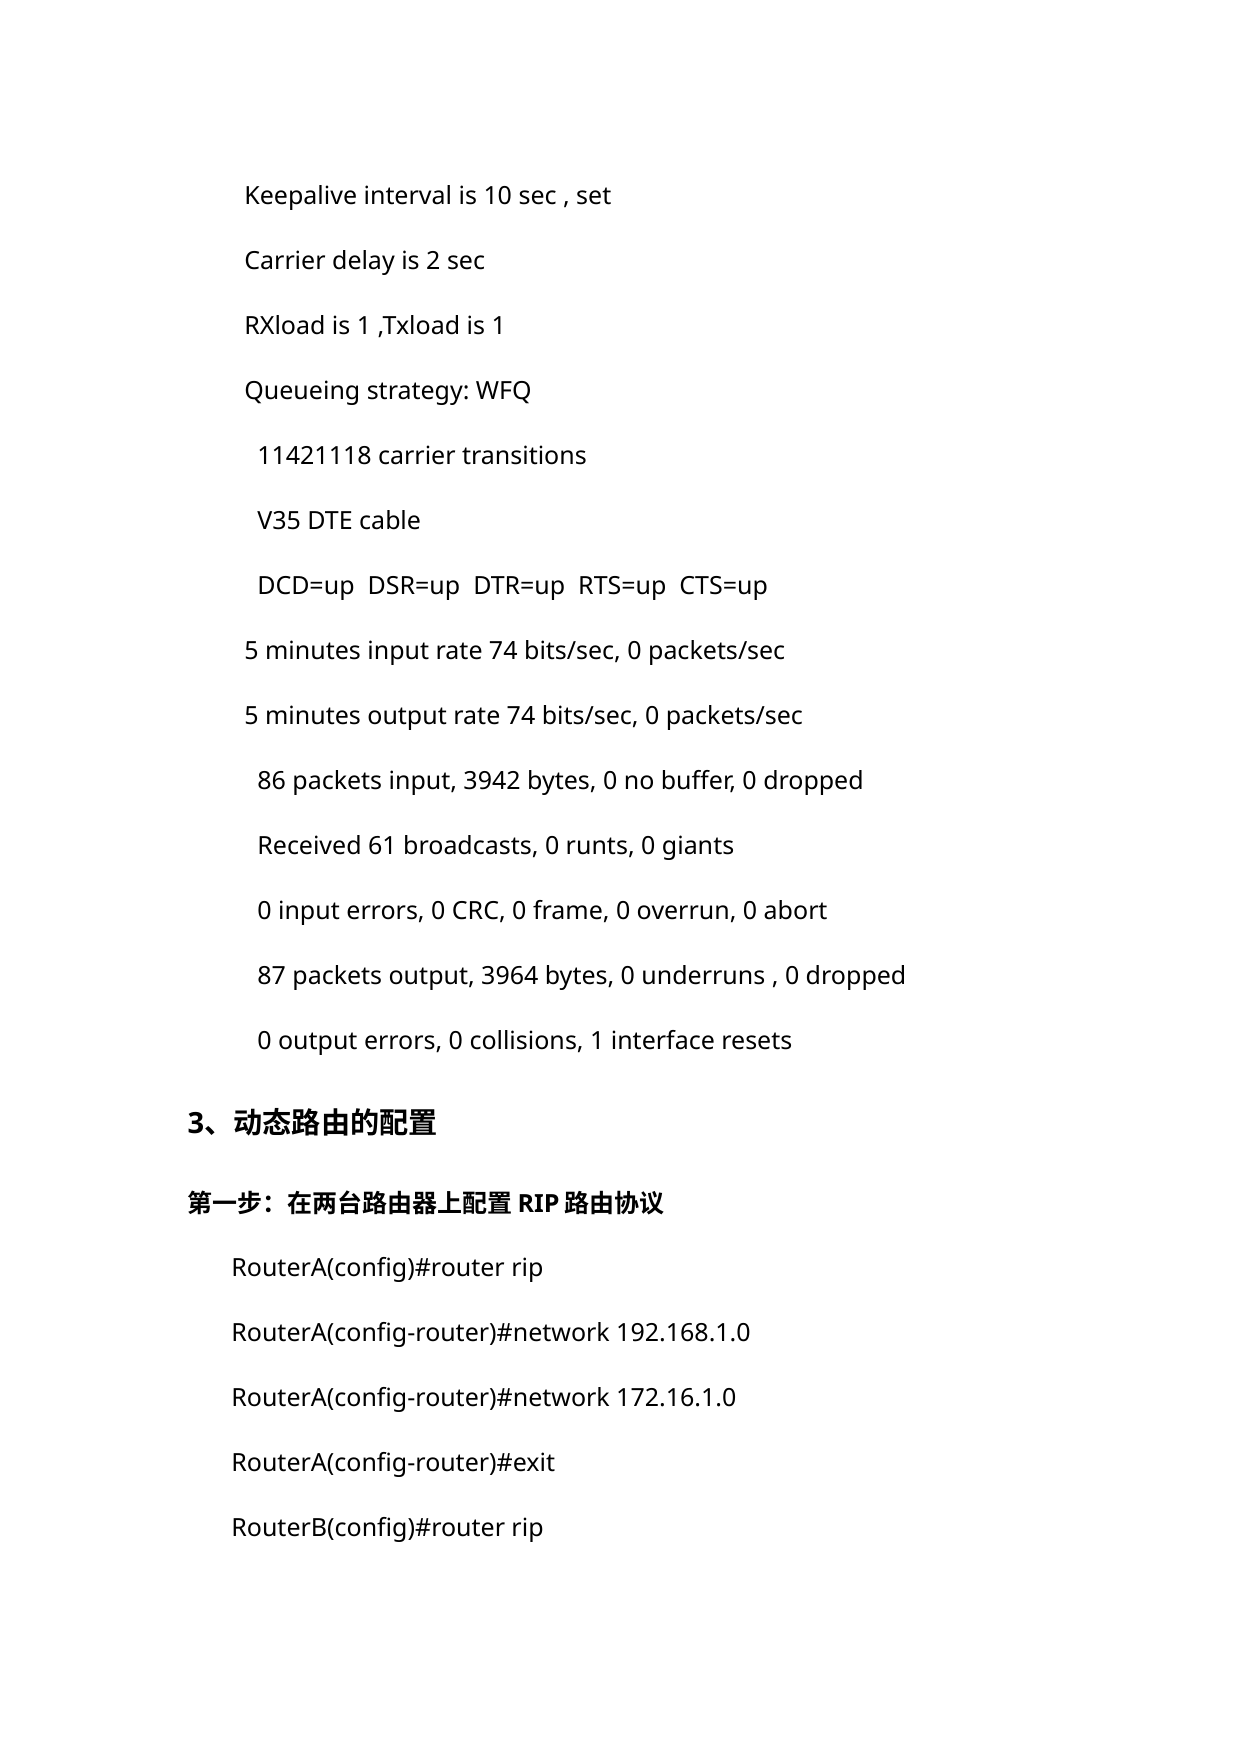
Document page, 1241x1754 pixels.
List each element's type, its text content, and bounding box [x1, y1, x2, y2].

text Keepalive interval is 10 sec , set [231, 162, 1053, 227]
text RouterA(config-router)#network 192.168.1.0 [231, 1299, 1053, 1364]
text 0 input errors, 0 CRC, 0 frame, 0 overrun, 0 abort [231, 877, 1053, 942]
text 5 minutes output rate 74 bits/sec, 0 packets/sec [231, 682, 1053, 747]
text RXload is 1 ,Txload is 1 [231, 292, 1053, 357]
text Queueing strategy: WFQ [231, 357, 1053, 422]
text 5 minutes input rate 74 bits/sec, 0 packets/sec [231, 617, 1053, 682]
text 3、动态路由的配置 [187, 1088, 1053, 1153]
text RouterA(config)#router rip [231, 1234, 1053, 1299]
text V35 DTE cable [231, 487, 1053, 552]
text RouterB(config)#router rip [231, 1494, 1053, 1559]
text 87 packets output, bytes, 0 underruns , 0 dropped [231, 942, 1053, 1007]
text 0 output errors, 0 collisions, 1 interface resets [231, 1007, 1053, 1072]
text Carrier delay is 2 sec [231, 227, 1053, 292]
text DCD=up DSR=up DTR=up RTS=up CTS=up [231, 552, 1053, 617]
text 86 packets input, 3942 bytes, 0 no buffer, 0 dropped [231, 747, 1053, 812]
text 11421118 carrier transitions [231, 422, 1053, 487]
text 第一步：在两台路由器上配置RIP路由协议 [187, 1169, 1053, 1234]
text Received 61 broadcasts, 0 runts, 0 giants [231, 812, 1053, 877]
text RouterA(config-router)#exit [231, 1429, 1053, 1494]
text RouterA(config-router)#network 172.16.1.0 [231, 1364, 1053, 1429]
